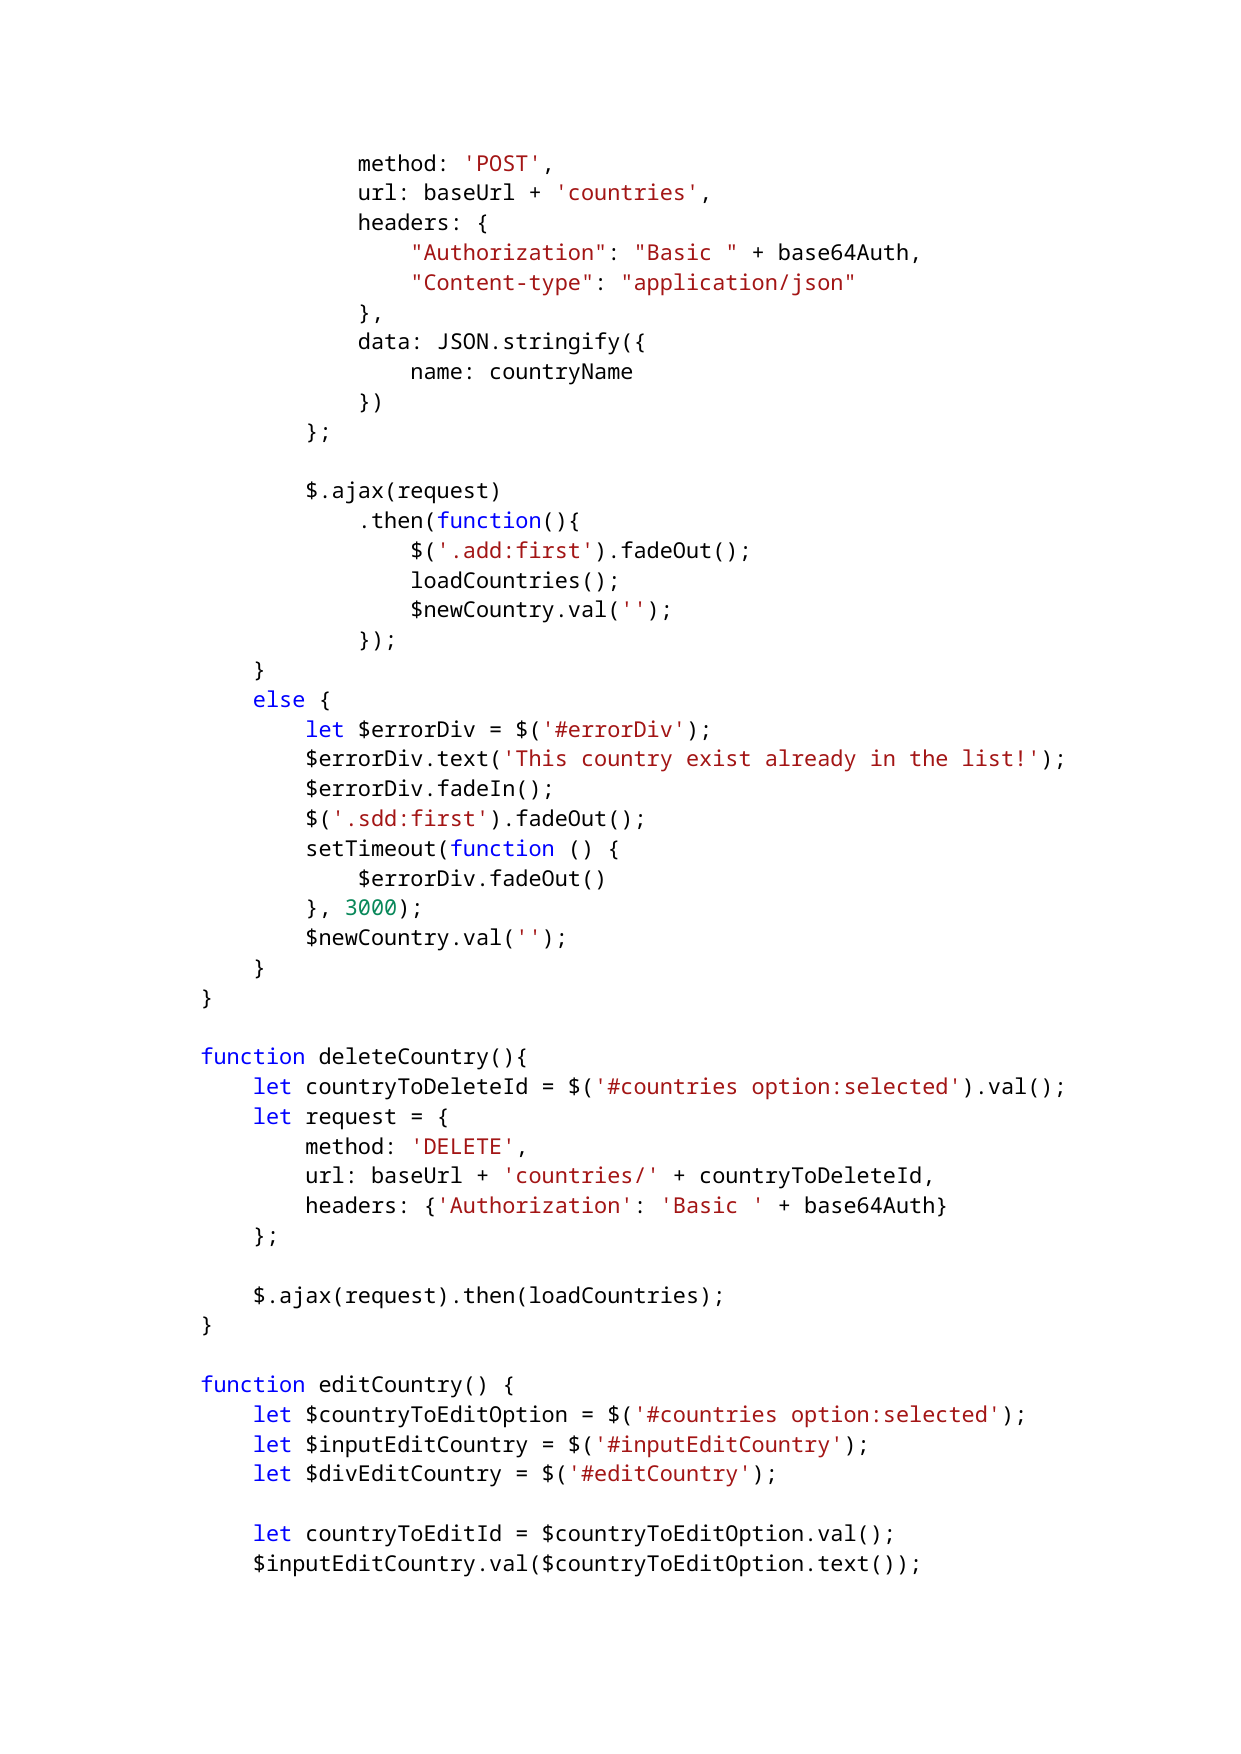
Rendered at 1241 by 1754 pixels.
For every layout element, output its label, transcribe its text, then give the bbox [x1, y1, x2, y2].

text else { [148, 684, 1093, 714]
text let $errorDiv = $('#errorDiv'); [148, 714, 1093, 743]
text function editCountry() { [148, 1369, 1093, 1399]
text let $inputEditCountry = $('#inputEditCountry'); [148, 1428, 1093, 1458]
text loadCountries(); [148, 565, 1093, 594]
text headers: {'Authorization': 'Basic ' + base64Auth} [148, 1190, 1093, 1220]
text }, 3000); [148, 892, 1093, 922]
text let request = { [148, 1101, 1093, 1131]
text }; [148, 416, 1093, 446]
text let $countryToEditOption = $('#countries option:selected'); [148, 1399, 1093, 1428]
text url: baseUrl + 'countries', [148, 177, 1093, 207]
text function deleteCountry(){ [148, 1041, 1093, 1071]
text let $divEditCountry = $('#editCountry'); [148, 1458, 1093, 1488]
text name: countryName [148, 356, 1093, 386]
text let countryToDeleteId = $('#countries option:selected').val(); [148, 1071, 1093, 1101]
text $('.sdd:first').fadeOut(); [148, 803, 1093, 833]
text $inputEditCountry.val($countryToEditOption.text()); [148, 1548, 1093, 1577]
text method: 'DELETE', [148, 1131, 1093, 1161]
text method: 'POST', [148, 148, 1093, 177]
text headers: { [148, 207, 1093, 237]
text }; [148, 1220, 1093, 1250]
text $.ajax(request).then(loadCountries); [148, 1280, 1093, 1309]
text $errorDiv.fadeOut() [148, 863, 1093, 892]
text $('.add:first').fadeOut(); [148, 535, 1093, 565]
text setTimeout(function () { [148, 833, 1093, 863]
text let countryToEditId = $countryToEditOption.val(); [148, 1518, 1093, 1548]
text }) [148, 386, 1093, 416]
text "Authorization": "Basic " + base64Auth, [148, 237, 1093, 267]
text $errorDiv.fadeIn(); [148, 773, 1093, 803]
text "Content-type": "application/json" [148, 267, 1093, 297]
text $newCountry.val(''); [148, 922, 1093, 952]
text $newCountry.val(''); [148, 594, 1093, 624]
text }); [148, 624, 1093, 654]
text } [148, 952, 1093, 982]
text } [148, 654, 1093, 684]
text } [148, 982, 1093, 1012]
text .then(function(){ [148, 505, 1093, 535]
text $errorDiv.text('This country exist already in the list!'); [148, 743, 1093, 773]
text data: JSON.stringify({ [148, 326, 1093, 356]
text url: baseUrl + 'countries/' + countryToDeleteId, [148, 1161, 1093, 1190]
text $.ajax(request) [148, 475, 1093, 505]
text } [148, 1309, 1093, 1339]
text }, [148, 297, 1093, 326]
